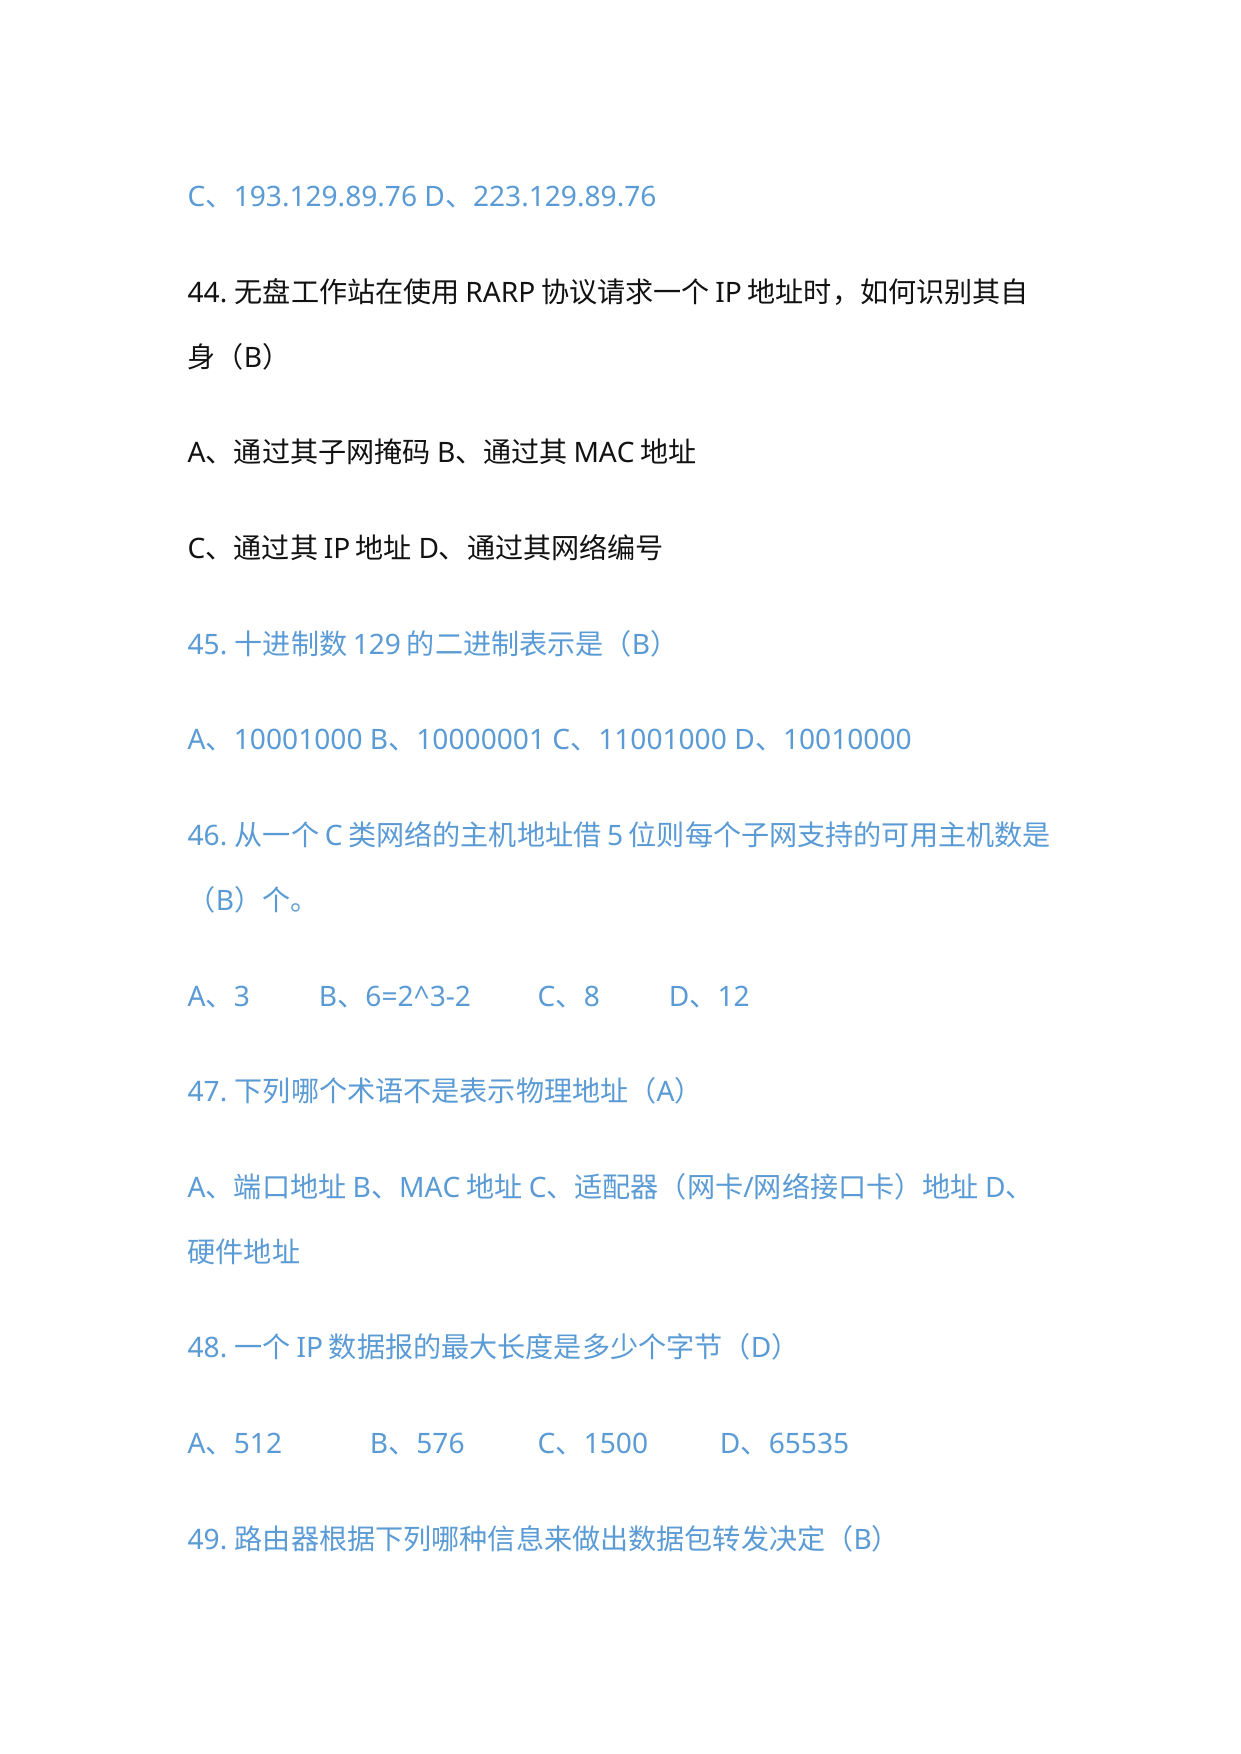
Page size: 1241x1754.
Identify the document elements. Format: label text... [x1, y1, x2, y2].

list A、3 B、6=2^3-2 C、8 D、12 [187, 961, 1053, 1026]
text A、通过其子网掩码 B、通过其MAC地址 [187, 418, 1053, 483]
text C、通过其IP地址 D、通过其网络编号 [187, 514, 1053, 579]
text 48. 一个IP数据报的最大长度是多少个字节（D） [187, 1313, 1053, 1378]
text A、10001000 B、10000001 C、11001000 D、10010000 [187, 705, 1053, 770]
text 45. 十进制数129的二进制表示是（B） [187, 609, 1053, 674]
text 44. 无盘工作站在使用RARP协议请求一个IP地址时，如何识别其自身（B） [187, 258, 1053, 388]
text A、512 B、576 C、1500 D、65535 [187, 1409, 1053, 1474]
text 49. 路由器根据下列哪种信息来做出数据包转发决定（B） [187, 1504, 1053, 1569]
text A、端口地址 B、MAC地址 C、适配器（网卡/网络接口卡）地址 D、硬件地址 [187, 1153, 1053, 1283]
text 47. 下列哪个术语不是表示物理地址（A） [187, 1057, 1053, 1122]
text C、193.129.89.76 D、223.129.89.76 [187, 162, 1053, 227]
list 从一个C类网络的主机地址借5位则每个子网支持的可用主机数是（B）个。 [187, 801, 1053, 931]
